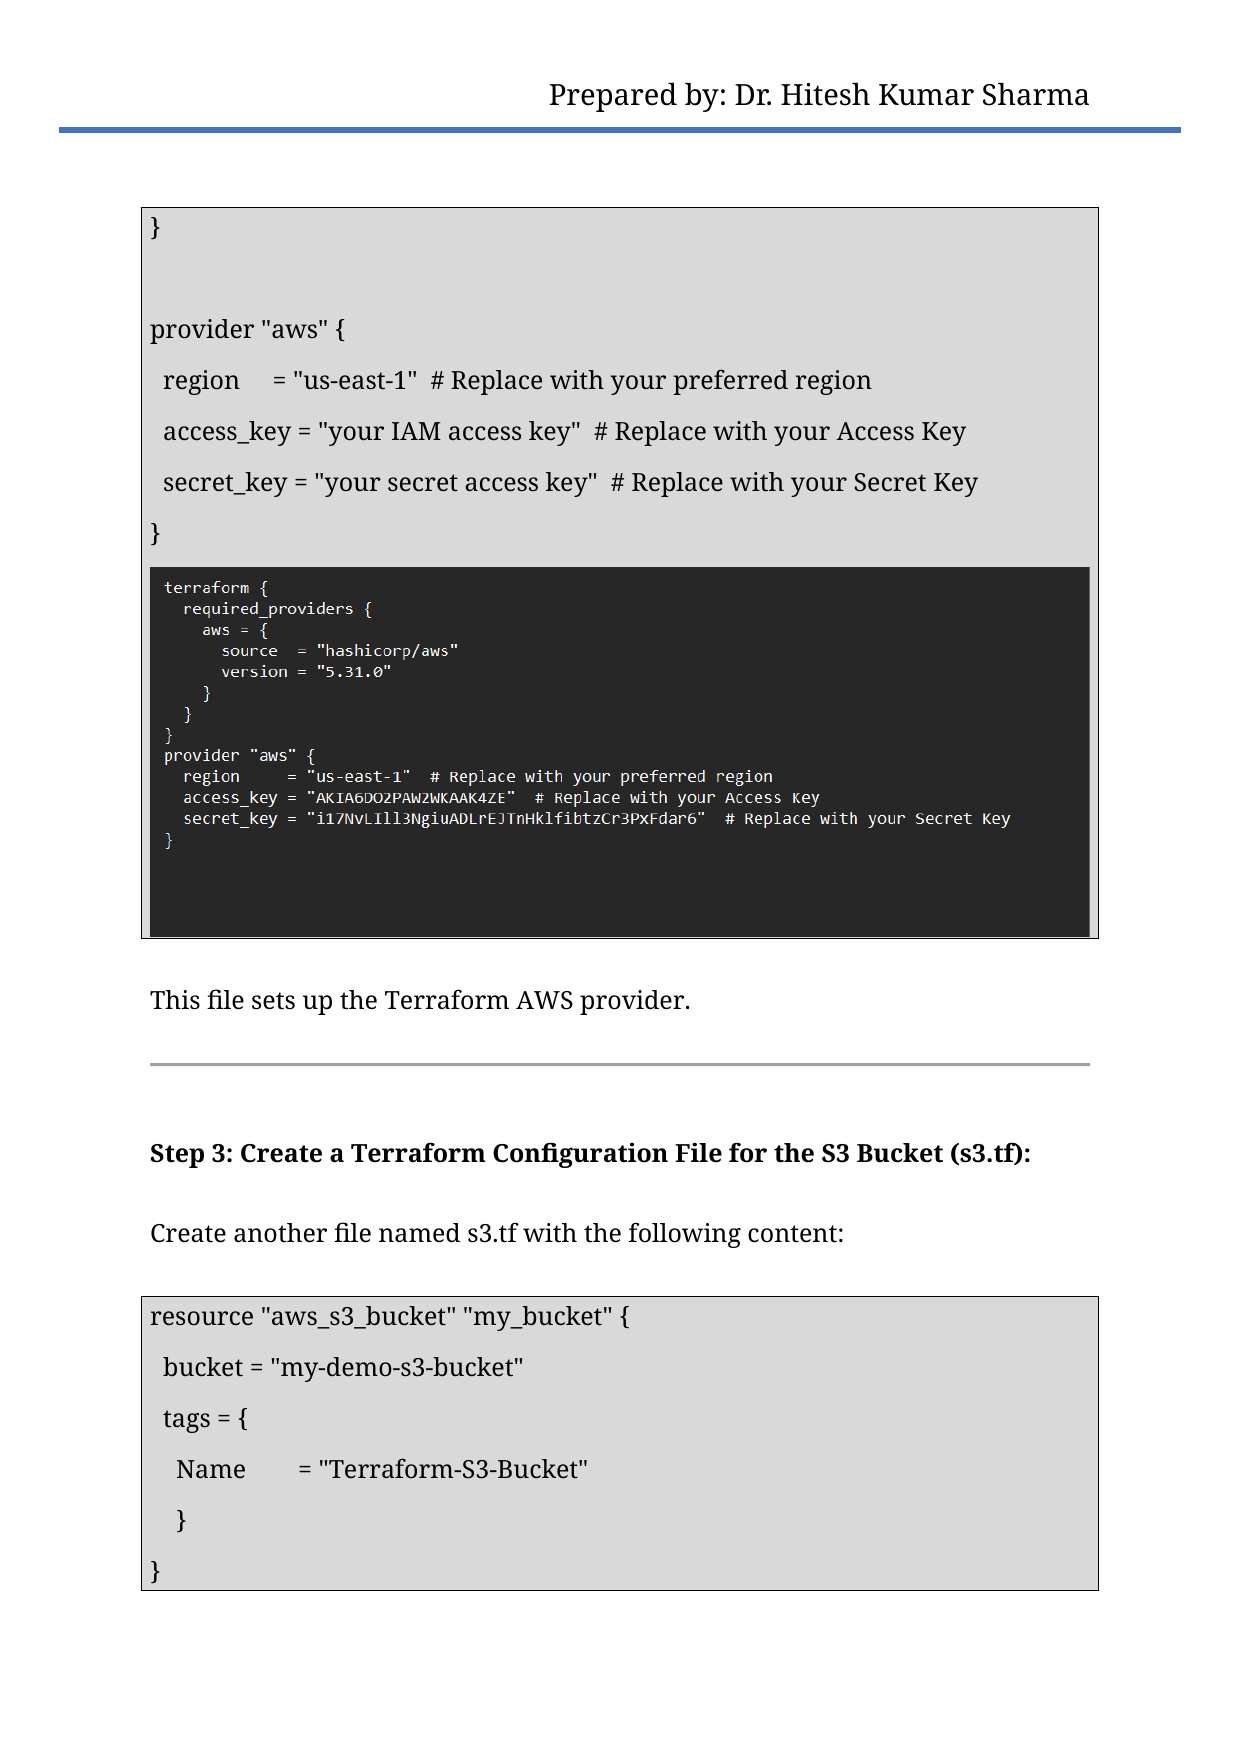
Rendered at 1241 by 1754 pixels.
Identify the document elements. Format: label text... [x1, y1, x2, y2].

text } [142, 208, 1098, 244]
text } [142, 1551, 1098, 1590]
text Create another file named s3.tf with the following content: [150, 1216, 1090, 1249]
text resource "aws_s3_bucket" "my_bucket" { [142, 1297, 1098, 1333]
text bucket = "my-demo-s3-bucket" [142, 1347, 1098, 1384]
picture [150, 567, 1090, 937]
text Name = "Terraform-S3-Bucket" [142, 1449, 1098, 1486]
text secret_key = "your secret access key" # Replace with your Secret Key [142, 462, 1098, 499]
text access_key = "your IAM access key" # Replace with your Access Key [142, 411, 1098, 448]
text } [142, 513, 1098, 550]
text This file sets up the Terraform AWS provider. [150, 983, 1090, 1017]
text tags = { [142, 1398, 1098, 1435]
text Step 3: Create a Terraform Configuration File for the S3 Bucket (s3.tf): [150, 1135, 1090, 1169]
text region = "us-east-1" # Replace with your preferred region [142, 360, 1098, 397]
text provider "aws" { [142, 309, 1098, 346]
text } [142, 1500, 1098, 1537]
